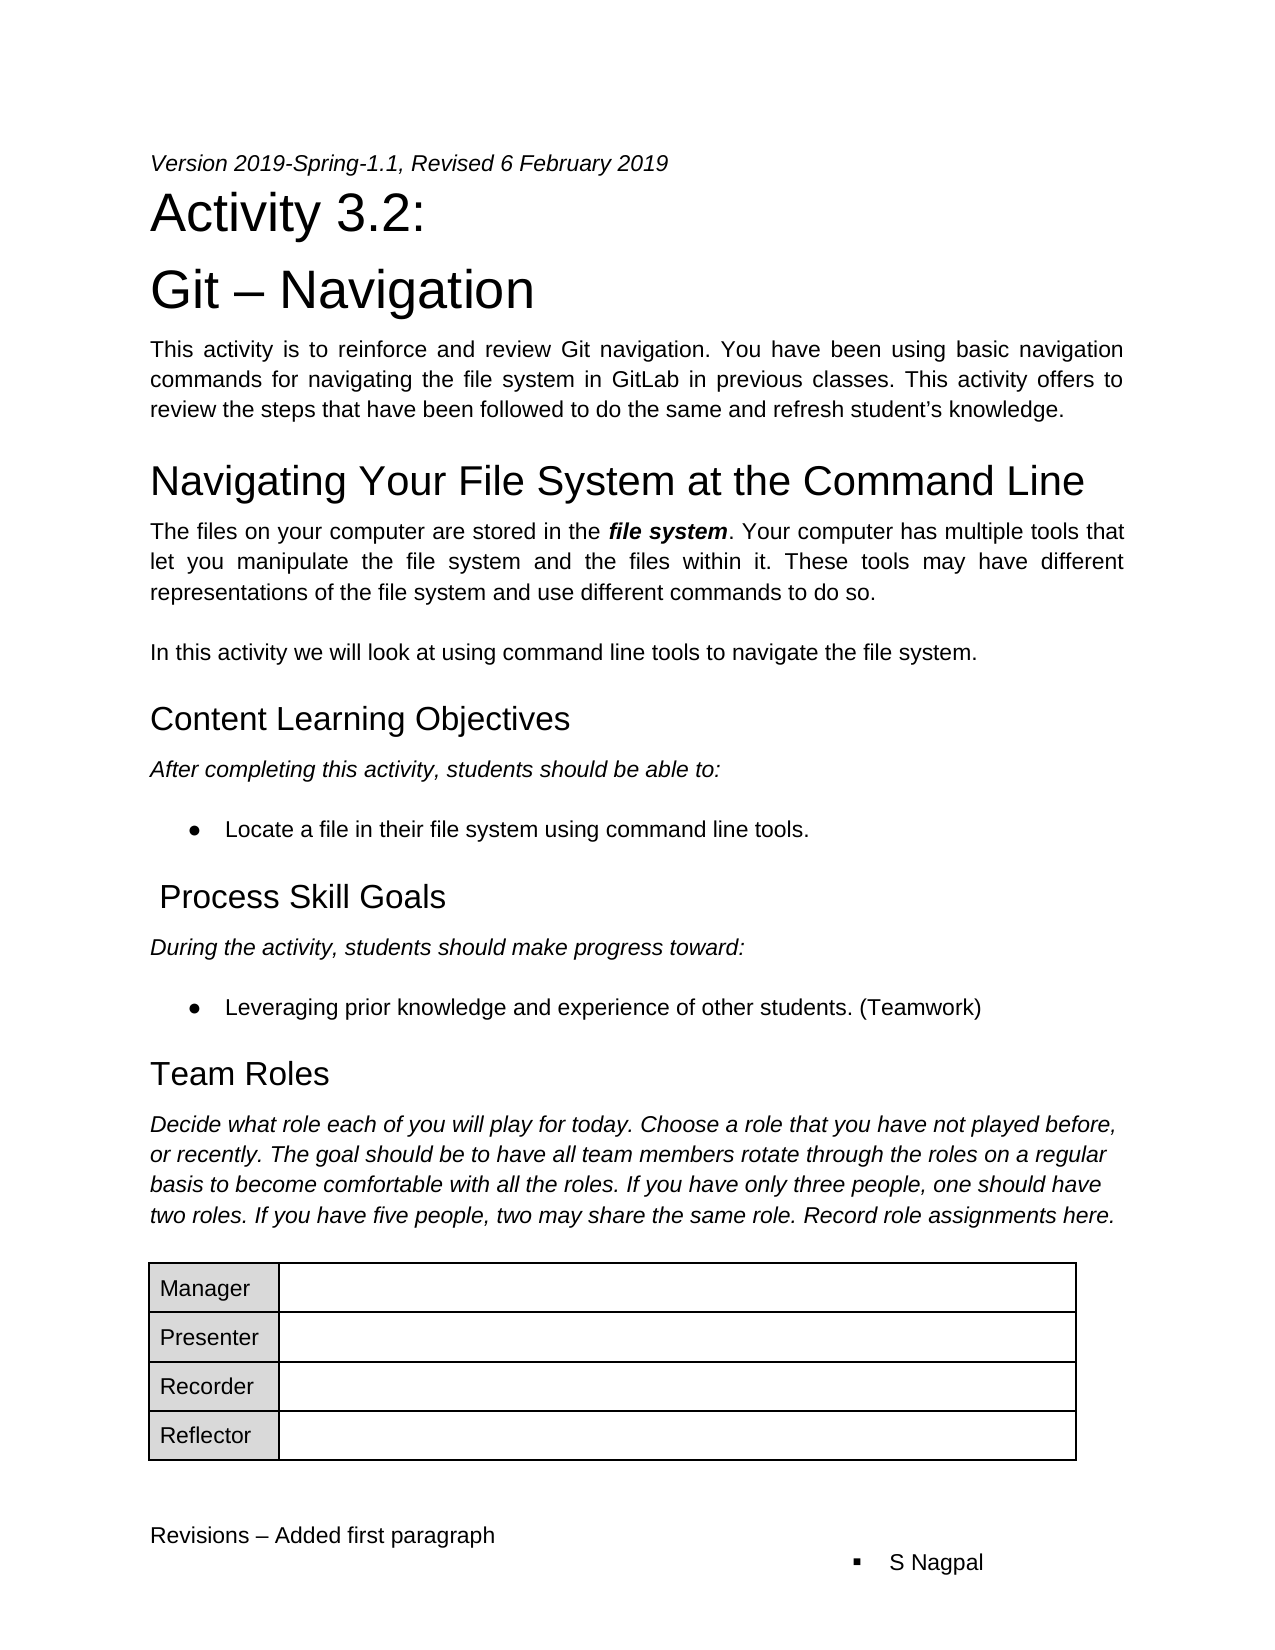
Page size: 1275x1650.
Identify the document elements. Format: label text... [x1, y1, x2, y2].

text Version 2019-Spring-1.1, Revised 6 February 2019 [150, 150, 1125, 176]
table_header Manager [150, 1264, 278, 1311]
table_header [280, 1264, 1075, 1311]
text Decide what role each of you will play for today. Choose a role that you have not played before, or recently. The goal should be to have all team members rotate through the roles on a regular basis to become comfortable with all the roles. If you have only three people, one should have two roles. If you have five people, two may share the same role. Record role assignments here. [150, 1111, 1125, 1228]
text After completing this activity, students should be able to: [150, 756, 1125, 782]
title Activity 3.2: [150, 180, 1125, 242]
title Git – Navigation [150, 258, 1125, 320]
table_cell [280, 1313, 1075, 1361]
subtitle Process Skill Goals [150, 877, 1125, 915]
list Leveraging prior knowledge and experience of other students. (Teamwork) [187, 994, 1125, 1020]
table_cell Reflector [150, 1412, 278, 1459]
text During the activity, students should make progress toward: [150, 933, 1125, 960]
table_cell Recorder [150, 1363, 278, 1410]
list Locate a file in their file system using command line tools. [187, 816, 1125, 843]
subtitle Team Roles [150, 1054, 1125, 1093]
text This activity is to reinforce and review Git navigation. You have been using basic navigation commands for navigating the file system in GitLab in previous classes. This activity offers to review the steps that have been followed to do the same and refresh student’s knowledge. [150, 336, 1125, 423]
text The files on your computer are stored in the file system. Your computer has multiple tools that let you manipulate the file system and the files within it. These tools may have different representations of the file system and use different commands to do so. [150, 518, 1125, 605]
title Navigating Your File System at the Command Line [150, 457, 1125, 504]
table_cell Presenter [150, 1313, 278, 1361]
subtitle Content Learning Objectives [150, 699, 1125, 738]
text In this activity we will look at using command line tools to navigate the file system. [150, 639, 1125, 665]
table_cell [280, 1363, 1075, 1410]
table_cell [280, 1412, 1075, 1459]
